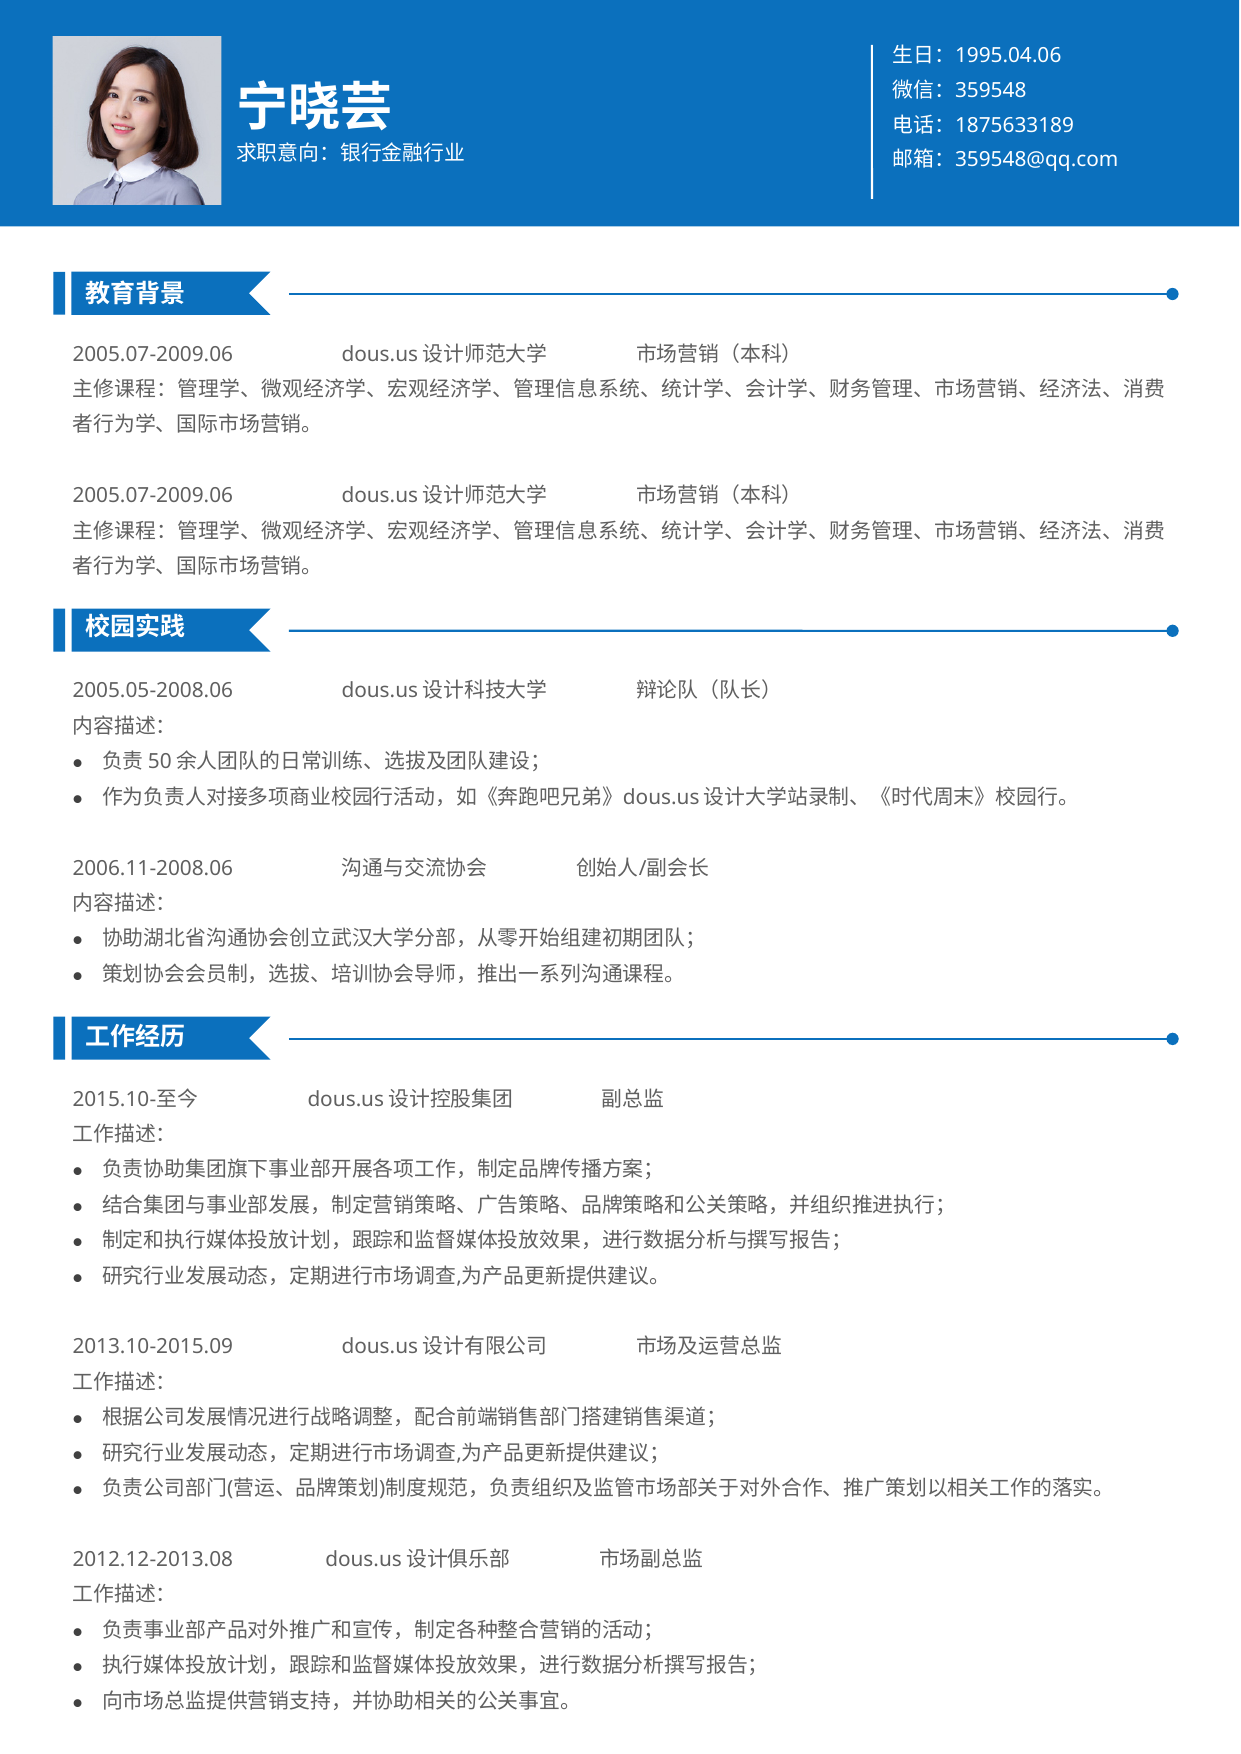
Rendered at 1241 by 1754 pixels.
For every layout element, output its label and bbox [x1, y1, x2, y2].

picture [52, 36, 222, 205]
